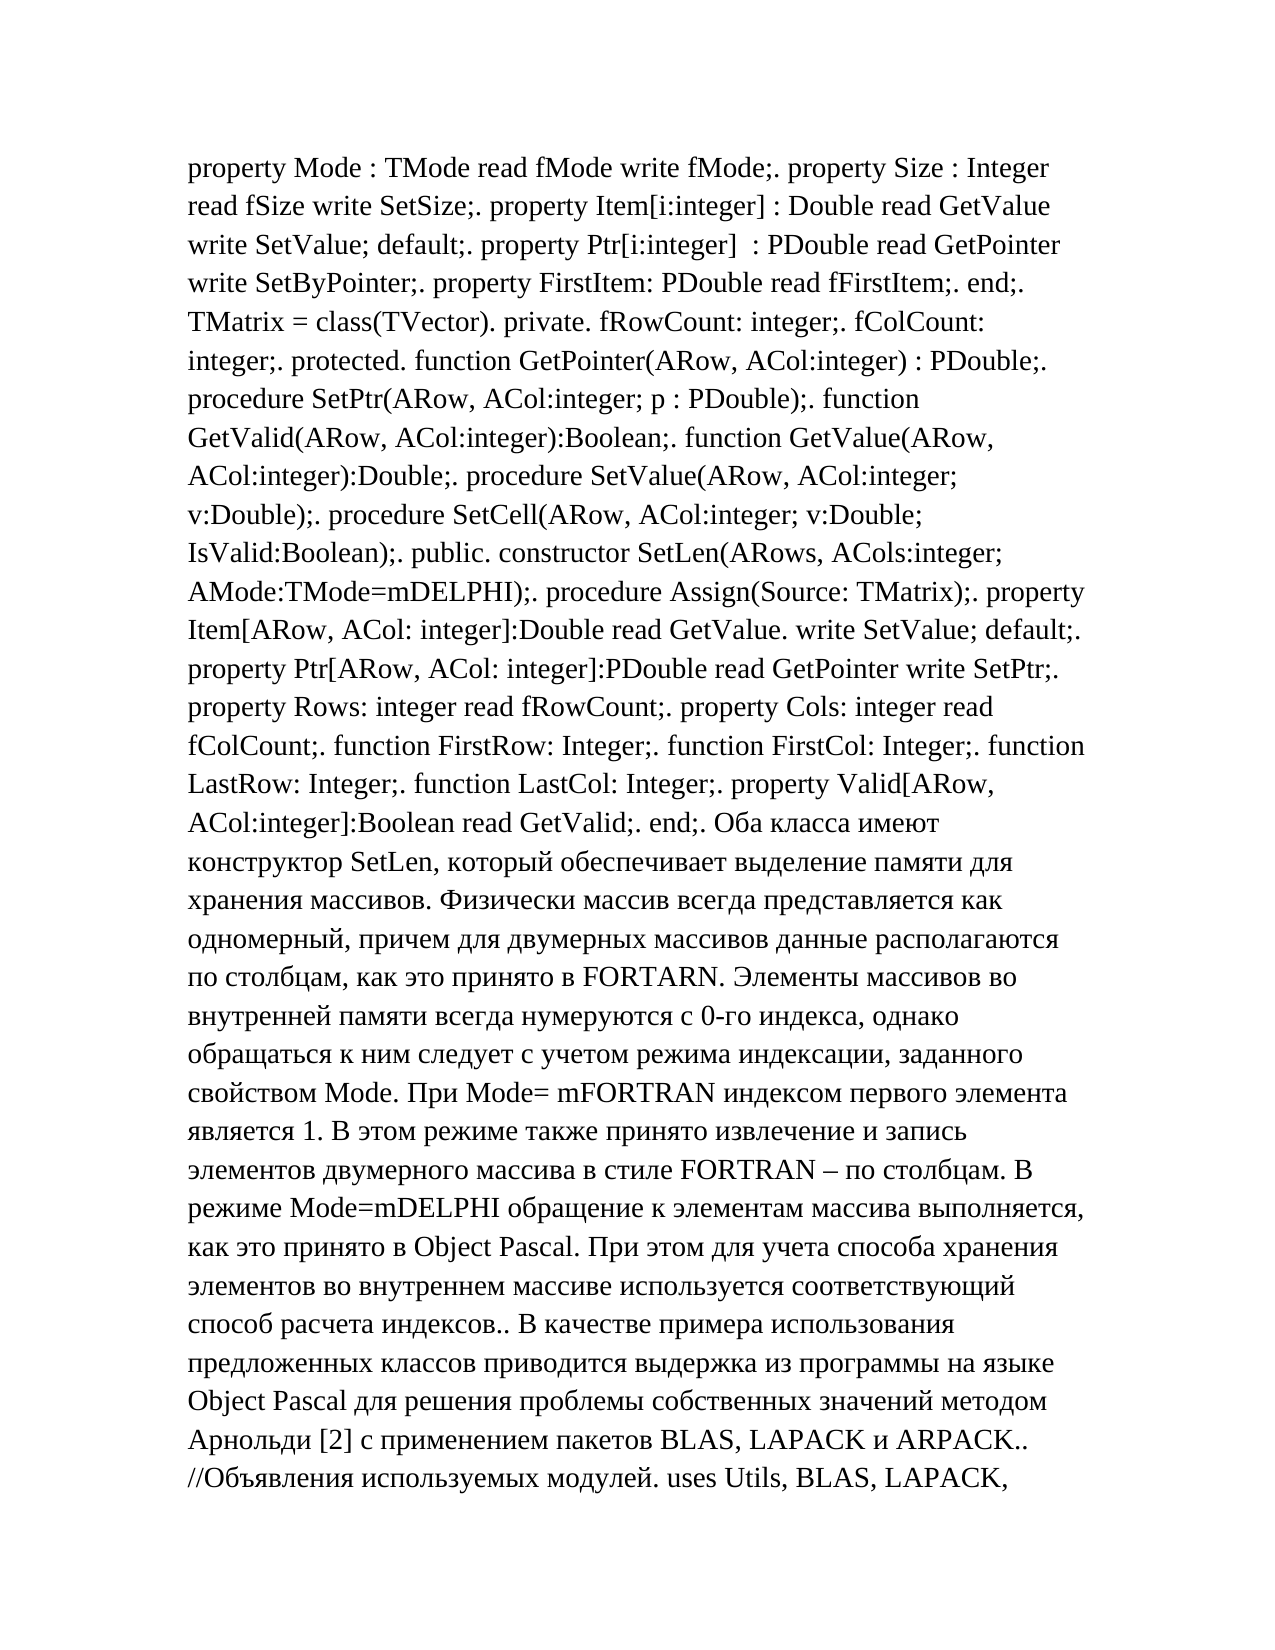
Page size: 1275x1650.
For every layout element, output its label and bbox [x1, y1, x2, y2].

text [187, 150, 1087, 1494]
